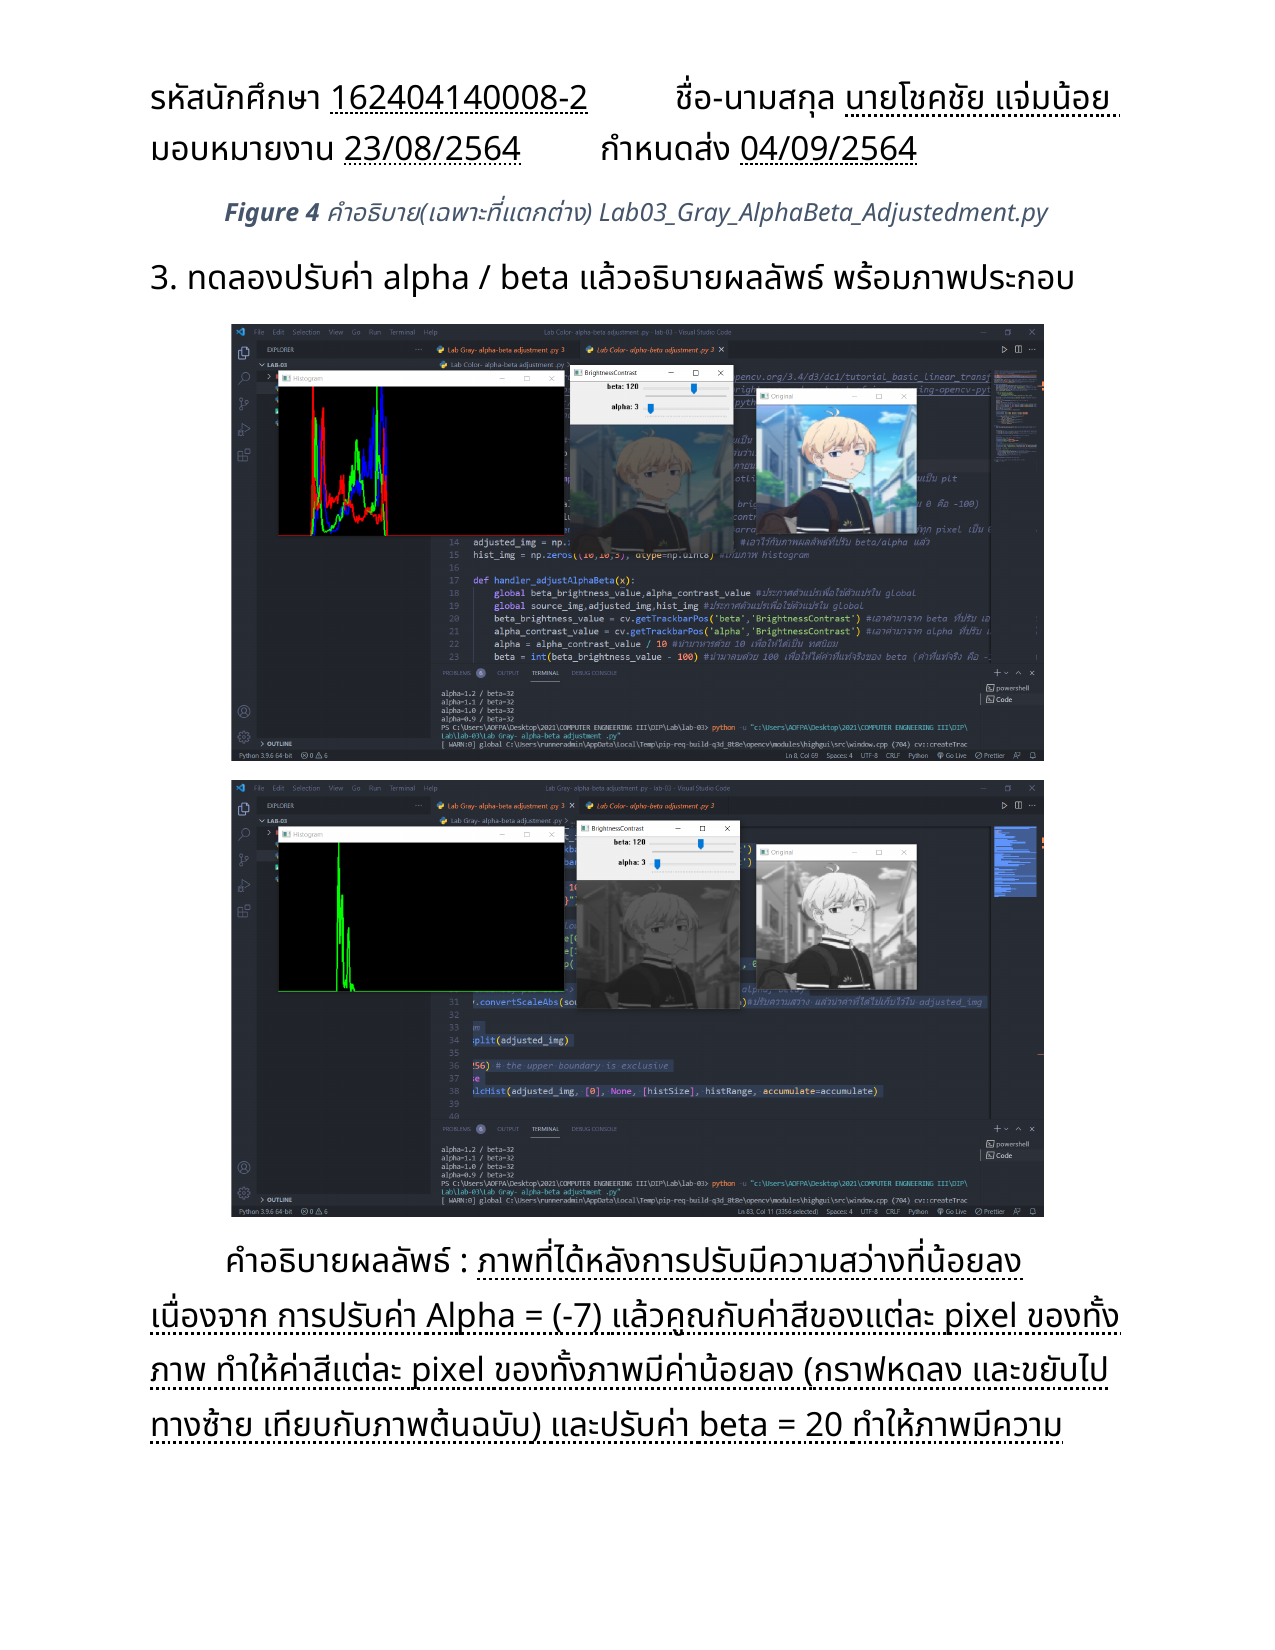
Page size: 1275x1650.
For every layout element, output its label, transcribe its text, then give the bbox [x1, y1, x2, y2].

text 3. ทดลองปรับค่า alpha / beta แล้วอธิบายผลลัพธ์ พร้อมภาพประกอบ [150, 253, 1125, 304]
picture [231, 780, 1044, 1217]
picture [231, 324, 1044, 761]
text Figure 4 คำอธิบาย(เฉพาะที่แตกต่าง) Lab03_Gray_AlphaBeta_Adjustedment.py [150, 195, 1125, 233]
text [150, 1237, 1125, 1451]
